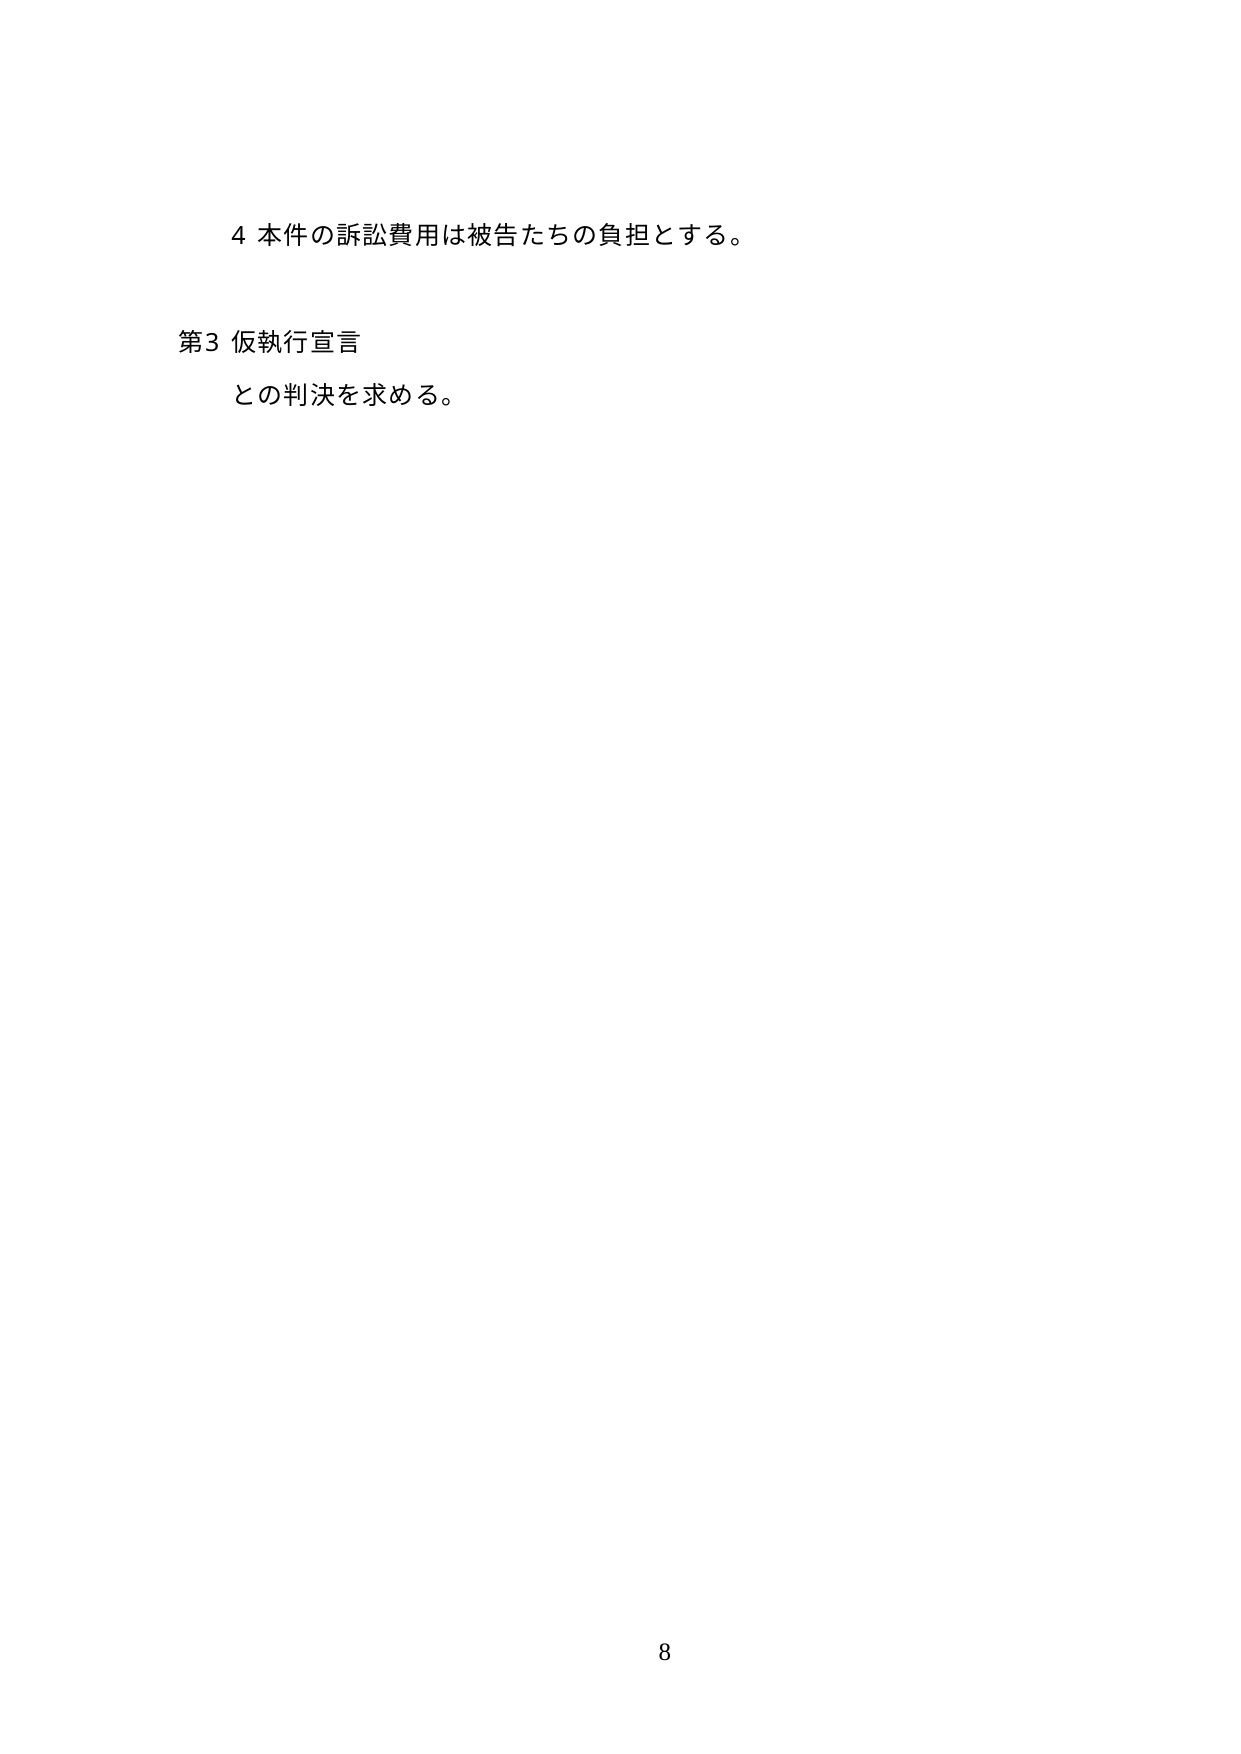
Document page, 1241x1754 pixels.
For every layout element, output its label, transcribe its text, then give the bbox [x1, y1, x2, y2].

subtitle 仮執行宣言 [179, 314, 1150, 367]
subtitle 本件の訴訟費用は被告たちの負担とする。 [208, 207, 1150, 261]
text との判決を求める。 [205, 367, 1150, 421]
